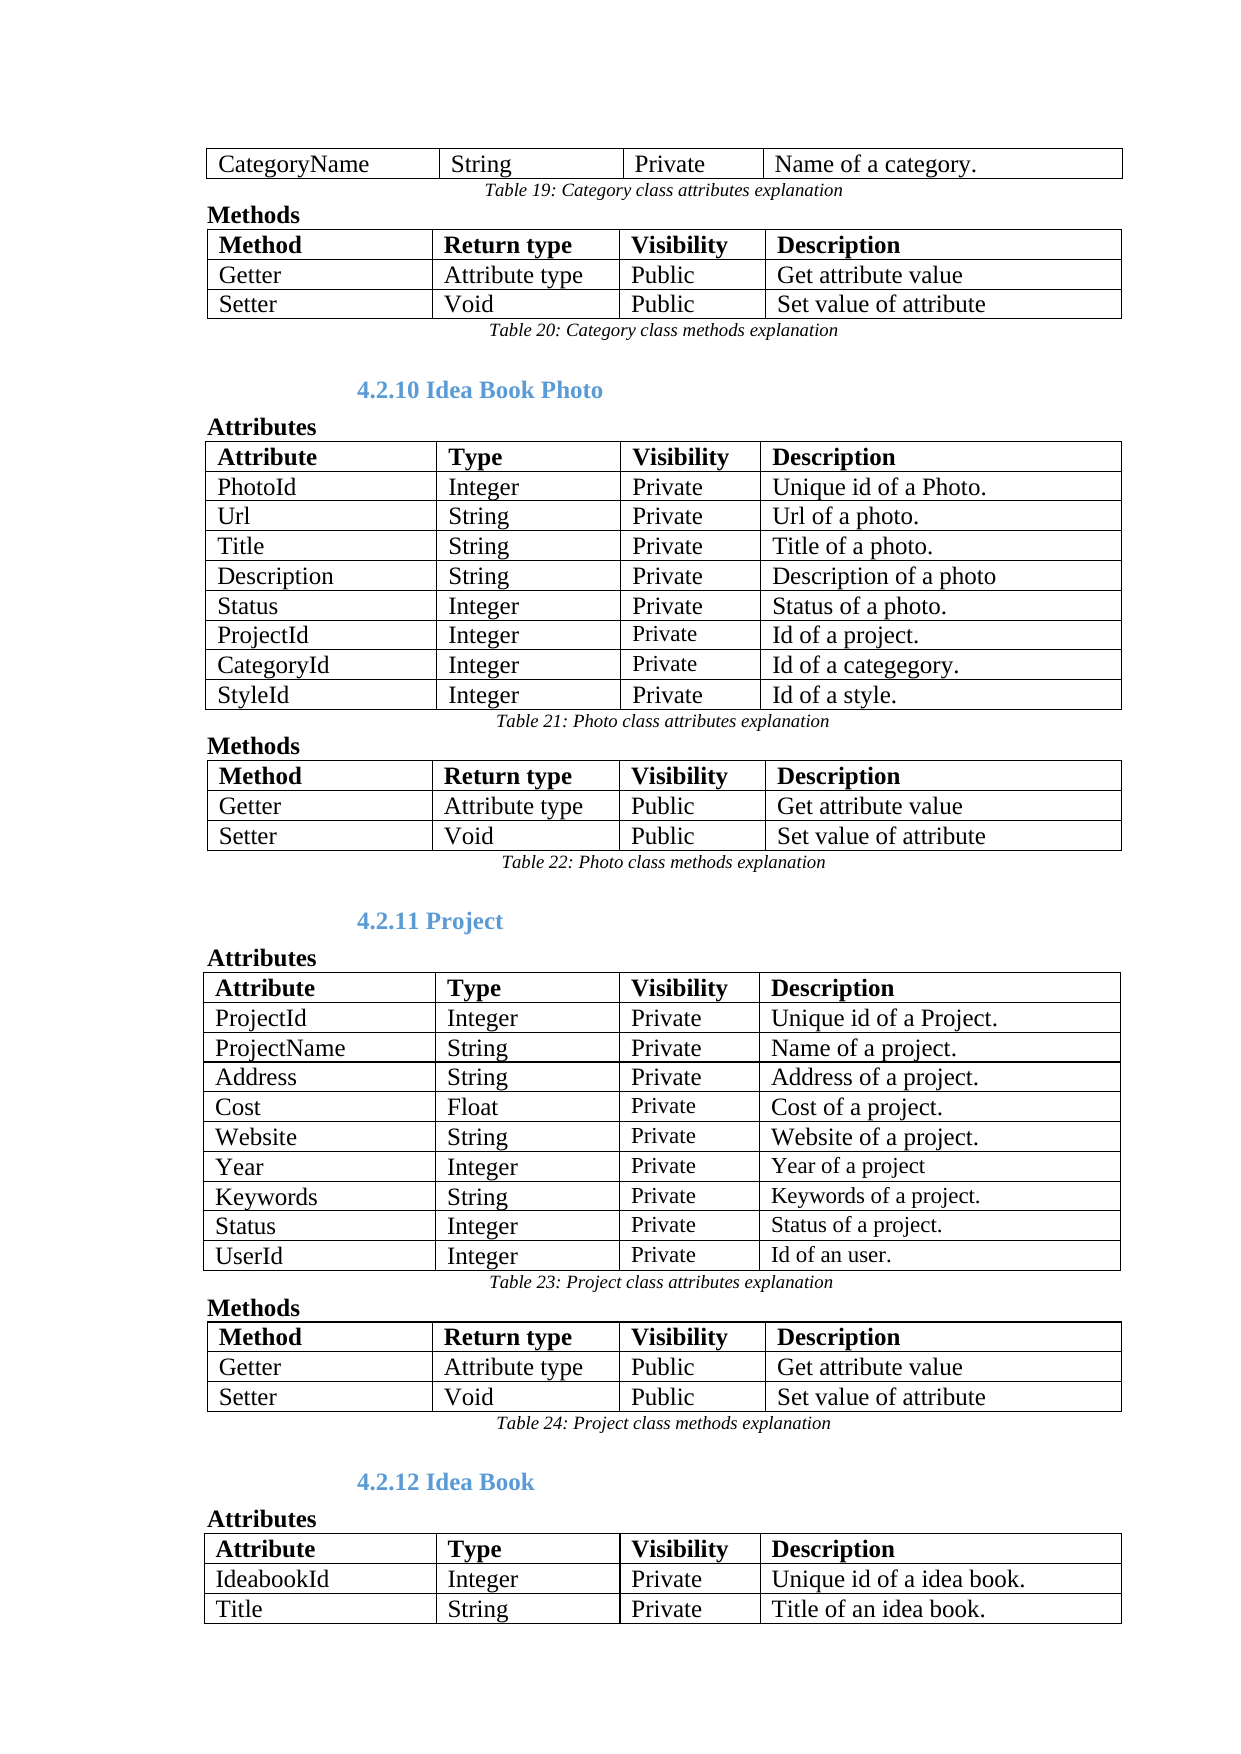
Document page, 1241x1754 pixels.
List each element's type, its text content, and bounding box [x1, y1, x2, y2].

table_cell Year [204, 1152, 435, 1181]
table_cell Set value of attribute [766, 821, 1121, 849]
table_header Visibility [620, 761, 765, 790]
table_header Visibility [621, 1534, 760, 1563]
subtitle Idea Book Photo [357, 375, 1122, 404]
table_cell Keywords [204, 1182, 435, 1210]
table_cell Attribute type [433, 791, 619, 820]
table_cell Url of a photo. [761, 501, 1121, 530]
table_cell String [436, 1063, 619, 1091]
table_cell String [436, 1182, 619, 1210]
table_cell Public [620, 791, 765, 820]
table_cell Void [433, 821, 619, 849]
table_cell Integer [437, 1564, 619, 1593]
table_cell Name of a project. [760, 1033, 1120, 1061]
text Attributes [207, 943, 1122, 972]
subtitle Idea Book [357, 1467, 1122, 1496]
table_cell Status [206, 591, 436, 619]
text Methods [207, 200, 1122, 229]
table_cell Name of a category. [764, 149, 1122, 177]
table_cell Integer [436, 1211, 619, 1240]
table_cell Cost of a project. [760, 1092, 1120, 1121]
table_cell Private [620, 1092, 759, 1121]
table_cell Private [621, 472, 760, 500]
table_cell Setter [208, 821, 432, 849]
table_header Return type [433, 1323, 619, 1351]
table_header Return type [433, 230, 619, 259]
table_cell CategoryId [206, 650, 436, 679]
table_cell Integer [436, 1152, 619, 1181]
text Methods [207, 1293, 1122, 1321]
table_header Method [208, 1323, 432, 1351]
table_cell Private [621, 680, 760, 709]
table_cell UserId [204, 1241, 435, 1270]
table_cell String [437, 1594, 619, 1623]
table_cell Private [620, 1122, 759, 1151]
table_header Description [761, 442, 1121, 471]
table_cell Integer [436, 1241, 619, 1270]
table_cell Table 23: Project class attributes explanation [204, 1271, 1121, 1293]
table_cell Table 24: Project class methods explanation [207, 1412, 1122, 1433]
table_cell Private [621, 591, 760, 619]
table_cell Get attribute value [766, 260, 1121, 288]
table_header Type [437, 442, 620, 471]
table_cell Cost [204, 1092, 435, 1121]
table_cell Url [206, 501, 436, 530]
table_cell Id of an user. [760, 1241, 1120, 1270]
table_cell String [436, 1033, 619, 1061]
table_header Attribute [206, 442, 436, 471]
table_cell Private [620, 1211, 759, 1240]
table_cell Id of a project. [761, 621, 1121, 649]
table_header Type [436, 973, 619, 1002]
table_cell String [440, 149, 623, 177]
table_cell Status [204, 1211, 435, 1240]
table_cell Title [205, 1594, 436, 1623]
table_cell ProjectId [206, 621, 436, 649]
table_cell Integer [437, 680, 620, 709]
table_cell Public [620, 1382, 765, 1411]
table_cell Integer [437, 591, 620, 619]
table_cell PhotoId [206, 472, 436, 500]
table_cell Get attribute value [766, 791, 1121, 820]
table_header Visibility [621, 442, 760, 471]
table_cell Integer [437, 472, 620, 500]
table_cell Private [620, 1152, 759, 1181]
table_cell IdeabookId [205, 1564, 436, 1593]
table_cell Public [620, 260, 765, 288]
table_cell Set value of attribute [766, 290, 1121, 318]
table_header Description [766, 230, 1121, 259]
table_cell Integer [437, 650, 620, 679]
table_cell Private [621, 501, 760, 530]
table_cell Private [621, 1594, 760, 1623]
table_cell Unique id of a idea book. [761, 1564, 1121, 1593]
table_cell Attribute type [433, 260, 619, 288]
table_cell Private [620, 1182, 759, 1210]
table_cell Status of a project. [760, 1211, 1120, 1240]
table_cell Year of a project [760, 1152, 1120, 1181]
table_cell ProjectName [204, 1033, 435, 1061]
table_cell Address [204, 1063, 435, 1091]
table_header Visibility [620, 973, 759, 1002]
table_cell Get attribute value [766, 1352, 1121, 1381]
table_cell Getter [208, 1352, 432, 1381]
table_cell Table 19: Category class attributes explanation [207, 179, 1122, 200]
table_cell Website [204, 1122, 435, 1151]
table_header Attribute [205, 1534, 436, 1563]
table_cell Private [620, 1241, 759, 1270]
table_cell Description [206, 561, 436, 590]
table_cell Private [620, 1063, 759, 1091]
table_cell Getter [208, 260, 432, 288]
table_cell String [437, 531, 620, 560]
table_header Attribute [204, 973, 435, 1002]
table_cell Setter [208, 290, 432, 318]
subtitle Project [357, 906, 1122, 935]
table_cell Private [621, 650, 760, 679]
table_header Type [437, 1534, 619, 1563]
table_cell String [436, 1122, 619, 1151]
table_cell Private [621, 621, 760, 649]
table_cell Private [620, 1003, 759, 1032]
table_cell String [437, 501, 620, 530]
table_header Description [761, 1534, 1121, 1563]
table_cell CategoryName [207, 149, 439, 177]
table_header Return type [433, 761, 619, 790]
text Attributes [207, 1504, 1122, 1533]
table_cell Float [436, 1092, 619, 1121]
table_cell Set value of attribute [766, 1382, 1121, 1411]
table_cell Private [621, 1564, 760, 1593]
table_cell Public [620, 1352, 765, 1381]
table_cell Getter [208, 791, 432, 820]
table_cell Unique id of a Project. [760, 1003, 1120, 1032]
table_cell Integer [437, 621, 620, 649]
table_cell Unique id of a Photo. [761, 472, 1121, 500]
table_cell Status of a photo. [761, 591, 1121, 619]
table_header Method [208, 230, 432, 259]
table_cell Private [624, 149, 763, 177]
table_header Description [766, 1323, 1121, 1351]
table_cell Table 22: Photo class methods explanation [207, 851, 1122, 872]
table_header Visibility [620, 1323, 765, 1351]
table_cell Public [620, 821, 765, 849]
table_header Description [760, 973, 1120, 1002]
table_cell Private [621, 531, 760, 560]
table_cell Keywords of a project. [760, 1182, 1120, 1210]
table_header Visibility [620, 230, 765, 259]
table_cell Void [433, 1382, 619, 1411]
text Methods [207, 731, 1122, 760]
table_cell Website of a project. [760, 1122, 1120, 1151]
table_cell Public [620, 290, 765, 318]
table_cell ProjectId [204, 1003, 435, 1032]
table_cell Title of an idea book. [761, 1594, 1121, 1623]
table_header Method [208, 761, 432, 790]
text Attributes [207, 412, 1122, 441]
table_cell Void [433, 290, 619, 318]
table_cell Title [206, 531, 436, 560]
table_cell Integer [436, 1003, 619, 1032]
table_cell Setter [208, 1382, 432, 1411]
table_cell String [437, 561, 620, 590]
table_cell Private [620, 1033, 759, 1061]
table_cell Id of a style. [761, 680, 1121, 709]
table_cell Address of a project. [760, 1063, 1120, 1091]
table_cell Table 20: Category class methods explanation [207, 319, 1122, 341]
table_cell Private [621, 561, 760, 590]
table_header Description [766, 761, 1121, 790]
table_cell Id of a categegory. [761, 650, 1121, 679]
table_cell Attribute type [433, 1352, 619, 1381]
table_cell Description of a photo [761, 561, 1121, 590]
table_cell Table 21: Photo class attributes explanation [206, 710, 1121, 731]
table_cell StyleId [206, 680, 436, 709]
table_cell Title of a photo. [761, 531, 1121, 560]
